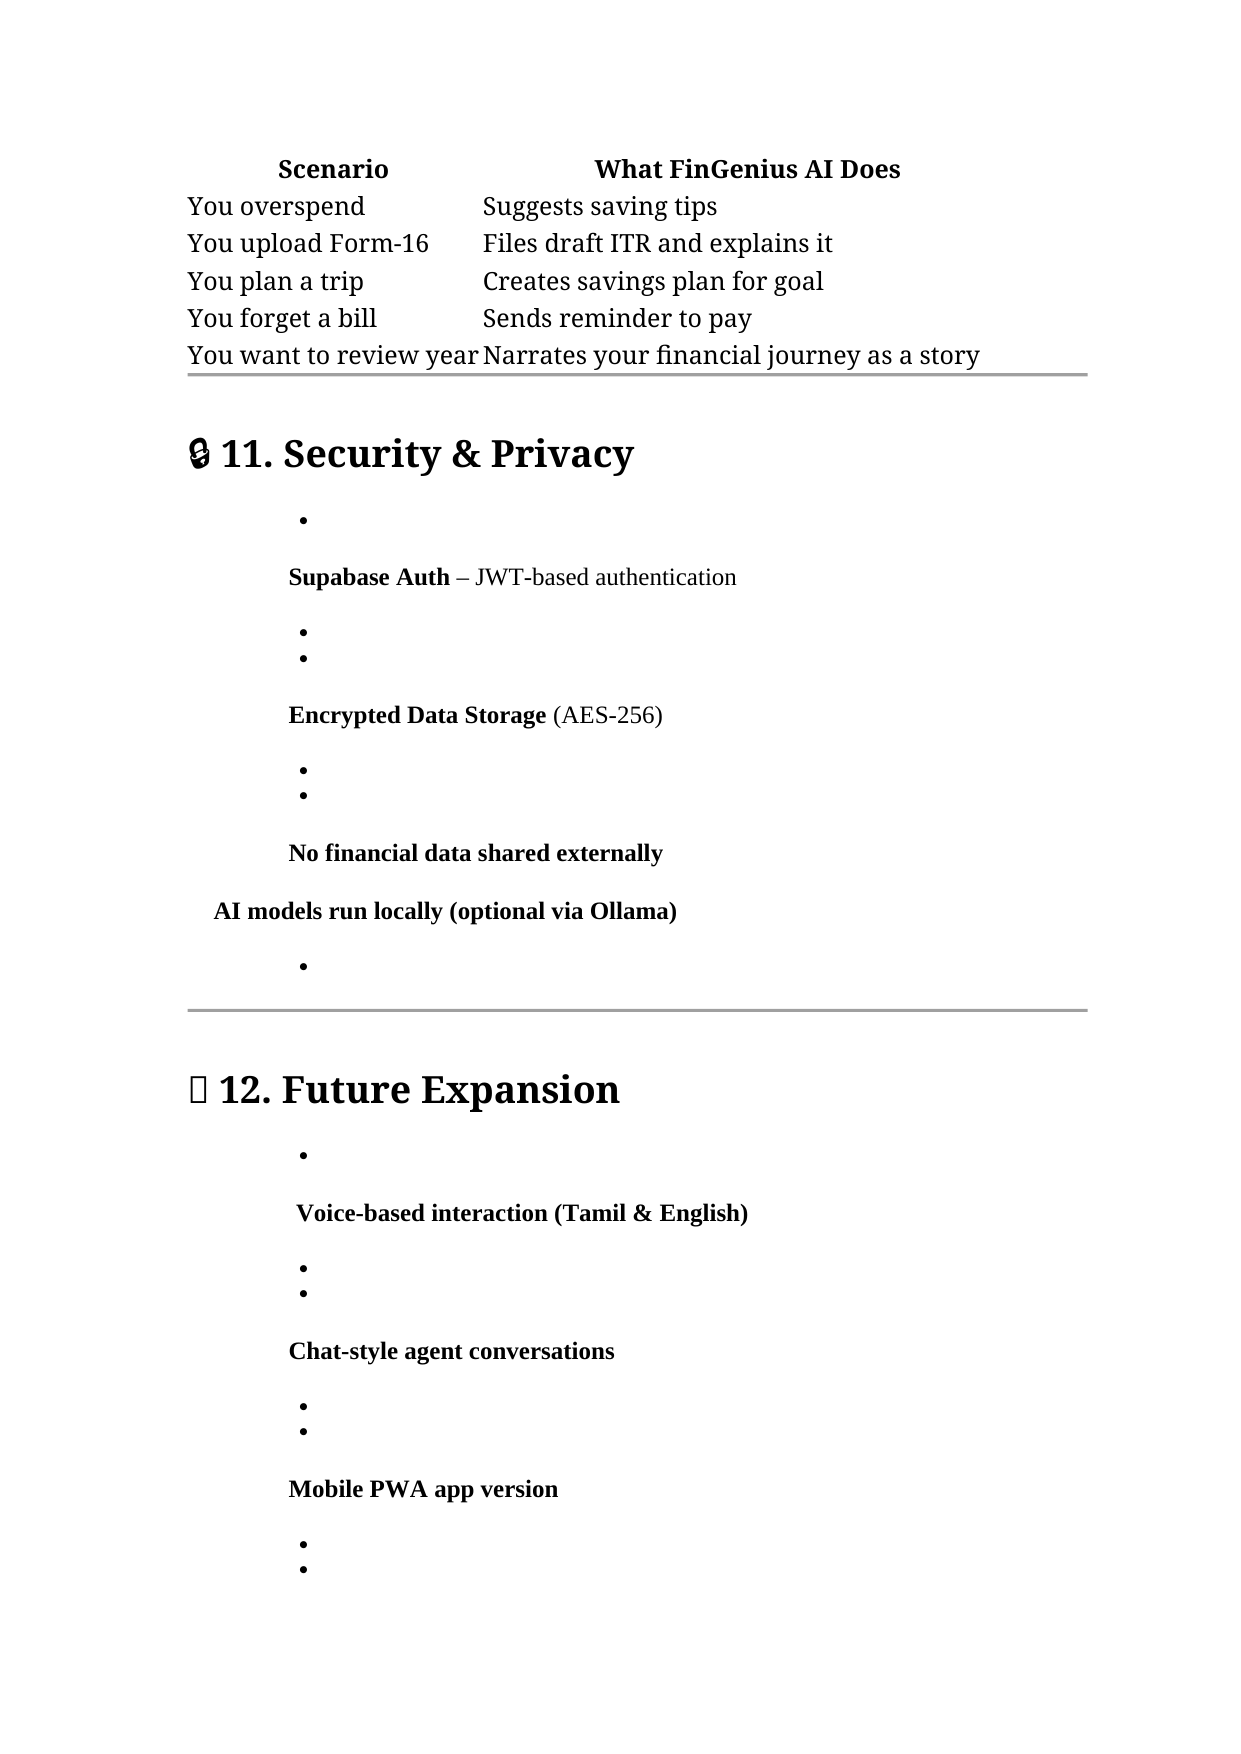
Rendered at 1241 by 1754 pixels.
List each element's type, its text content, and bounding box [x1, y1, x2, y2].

text 💬 Chat-style agent conversations [262, 1336, 1053, 1365]
table_header What FinGenius AI Does [481, 150, 1014, 187]
table_cell Narrates your financial journey as a story [481, 336, 1014, 373]
text 🧠 AI models run locally (optional via Ollama) [187, 896, 1053, 925]
table_cell Suggests saving tips [481, 187, 1014, 224]
table_cell Sends reminder to pay [481, 299, 1014, 336]
table_cell Creates savings plan for goal [481, 262, 1014, 299]
table_cell You plan a trip [186, 262, 481, 299]
text 🧱 No financial data shared externally [262, 838, 1053, 867]
table_cell Files draft ITR and explains it [481, 224, 1014, 262]
text 📱 Mobile PWA app version [262, 1474, 1053, 1503]
table_cell You upload Form-16 [186, 224, 481, 262]
table_cell You overspend [186, 187, 481, 224]
table_cell You forget a bill [186, 299, 481, 336]
text 🔏 Encrypted Data Storage (AES-256) [262, 700, 1053, 729]
subtitle 🚀 12. Future Expansion [187, 1063, 1053, 1114]
text 🔐 Supabase Auth – JWT-based authentication [262, 562, 1053, 591]
table_cell You want to review year [186, 336, 481, 373]
table_header Scenario [186, 150, 481, 187]
subtitle 🔒 11. Security & Privacy [187, 428, 1053, 479]
text 🗣️ Voice-based interaction (Tamil & English) [262, 1198, 1053, 1227]
